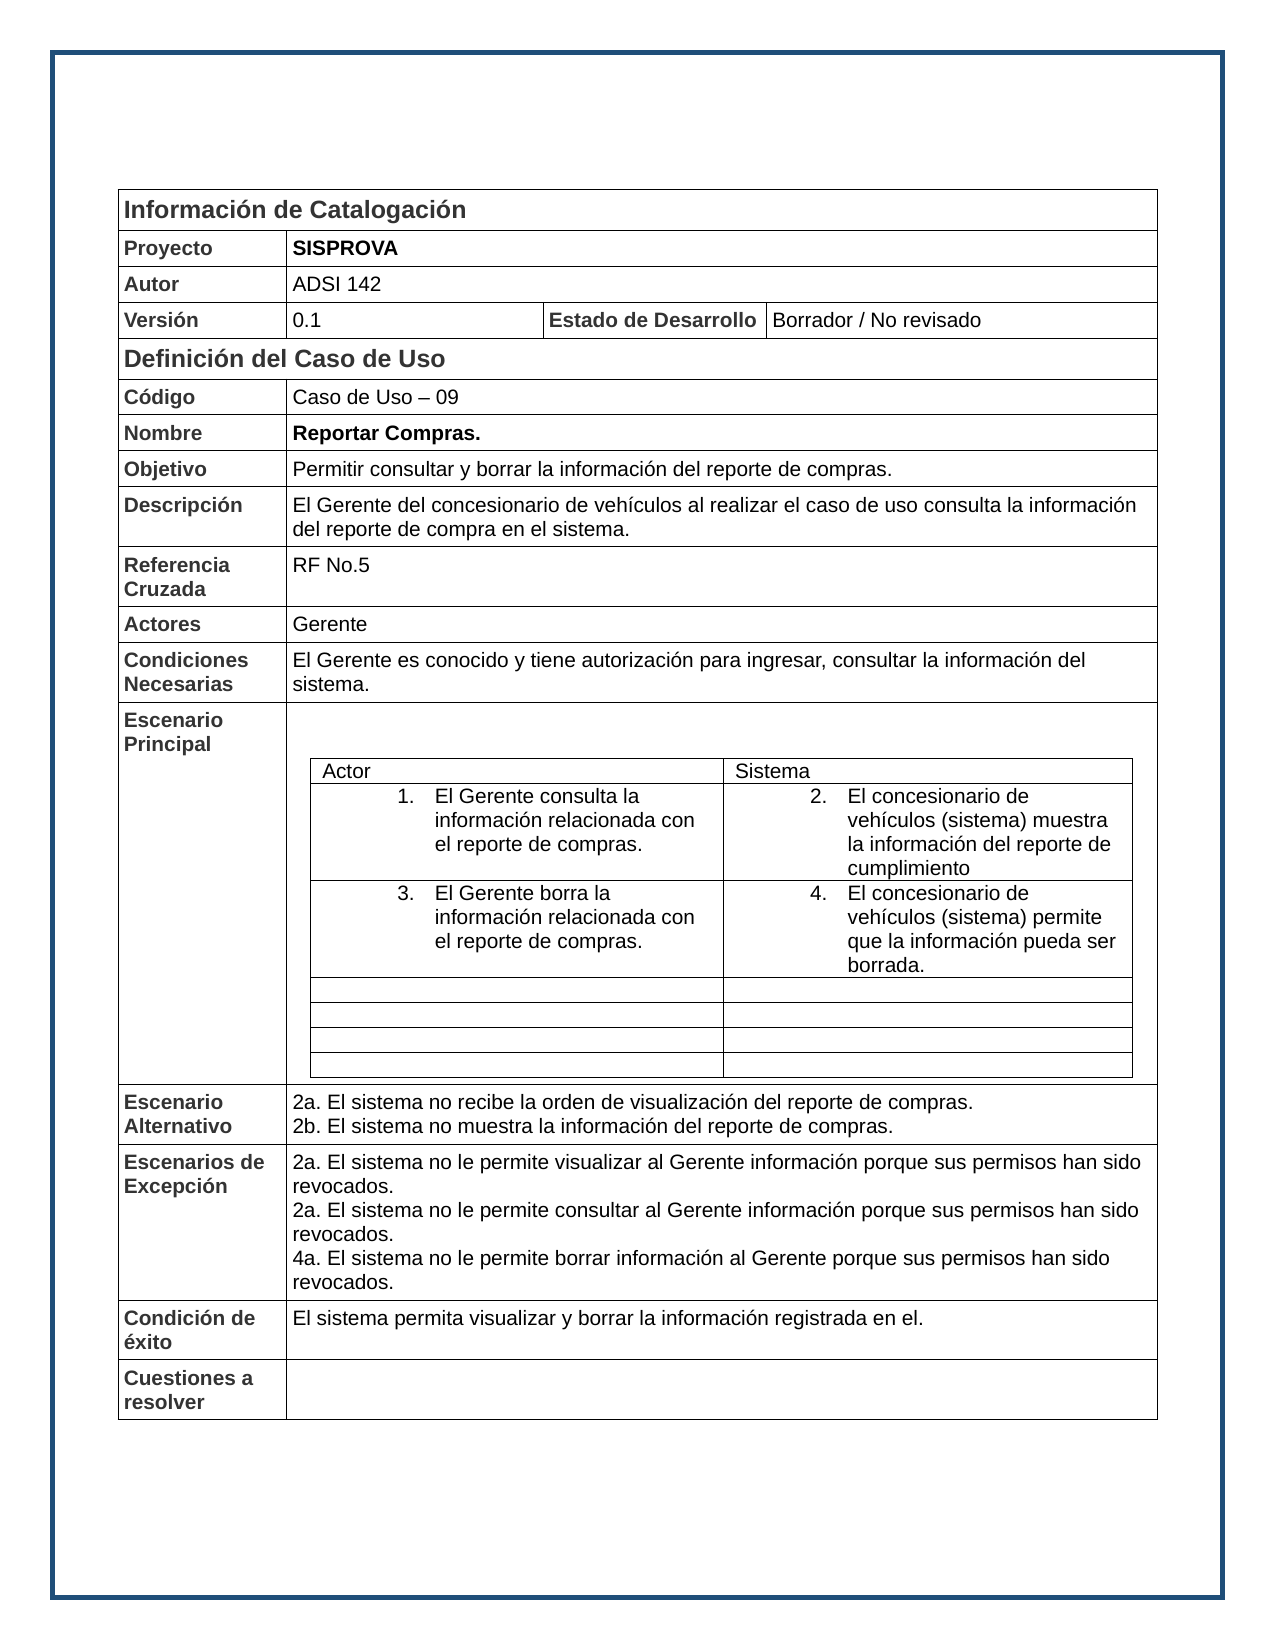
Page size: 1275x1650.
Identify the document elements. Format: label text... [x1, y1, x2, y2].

table_header Información de Catalogación [119, 190, 1157, 230]
table_cell [287, 703, 1157, 1084]
table_cell Escenario Alternativo [119, 1085, 286, 1144]
table_cell Caso de Uso – 09 [287, 380, 1157, 414]
table_cell Versión [119, 303, 286, 338]
table_cell Escenarios de Excepción [119, 1145, 286, 1299]
table_cell Definición del Caso de Uso [119, 339, 1157, 378]
table_cell El sistema permita visualizar y borrar la información registrada en el. [287, 1301, 1157, 1359]
table_cell Condiciones Necesarias [119, 643, 286, 702]
table_cell Proyecto [119, 231, 286, 266]
table_cell SISPROVA [287, 231, 1157, 266]
table_cell Cuestiones a resolver [119, 1360, 286, 1419]
table_cell Autor [119, 267, 286, 302]
table_cell El Gerente es conocido y tiene autorización para ingresar, consultar la información del sistema. [287, 643, 1157, 702]
table_cell Código [119, 380, 286, 414]
table_cell Objetivo [119, 451, 286, 486]
table_cell Estado de Desarrollo [544, 303, 766, 338]
table_cell [287, 1360, 1157, 1419]
table_cell Nombre [119, 415, 286, 450]
table_cell 0.1 [287, 303, 543, 338]
table_cell Descripción [119, 487, 286, 546]
table_cell Referencia Cruzada [119, 547, 286, 606]
table_cell Condición de éxito [119, 1301, 286, 1359]
table_cell ADSI 142 [287, 267, 1157, 302]
table_cell Escenario Principal [119, 703, 286, 1084]
table_cell Borrador / No revisado [767, 303, 1157, 338]
table_cell Gerente [287, 607, 1157, 642]
table_cell 2a. El sistema no recibe la orden de visualización del reporte de compras. 2b. El sistema no muestra la información del reporte de compras. [287, 1085, 1157, 1144]
table_cell Reportar Compras. [287, 415, 1157, 450]
table_cell Actores [119, 607, 286, 642]
table_cell Permitir consultar y borrar la información del reporte de compras. [287, 451, 1157, 486]
table_cell RF No.5 [287, 547, 1157, 606]
table_cell El Gerente del concesionario de vehículos al realizar el caso de uso consulta la información del reporte de compra en el sistema. [287, 487, 1157, 546]
table_cell 2a. El sistema no le permite visualizar al Gerente información porque sus permisos han sido revocados. 2a. El sistema no le permite consultar al Gerente información porque sus permisos han sido revocados. 4a. El sistema no le permite borrar información al Gerente porque sus permisos han sido revocados. [287, 1145, 1157, 1299]
